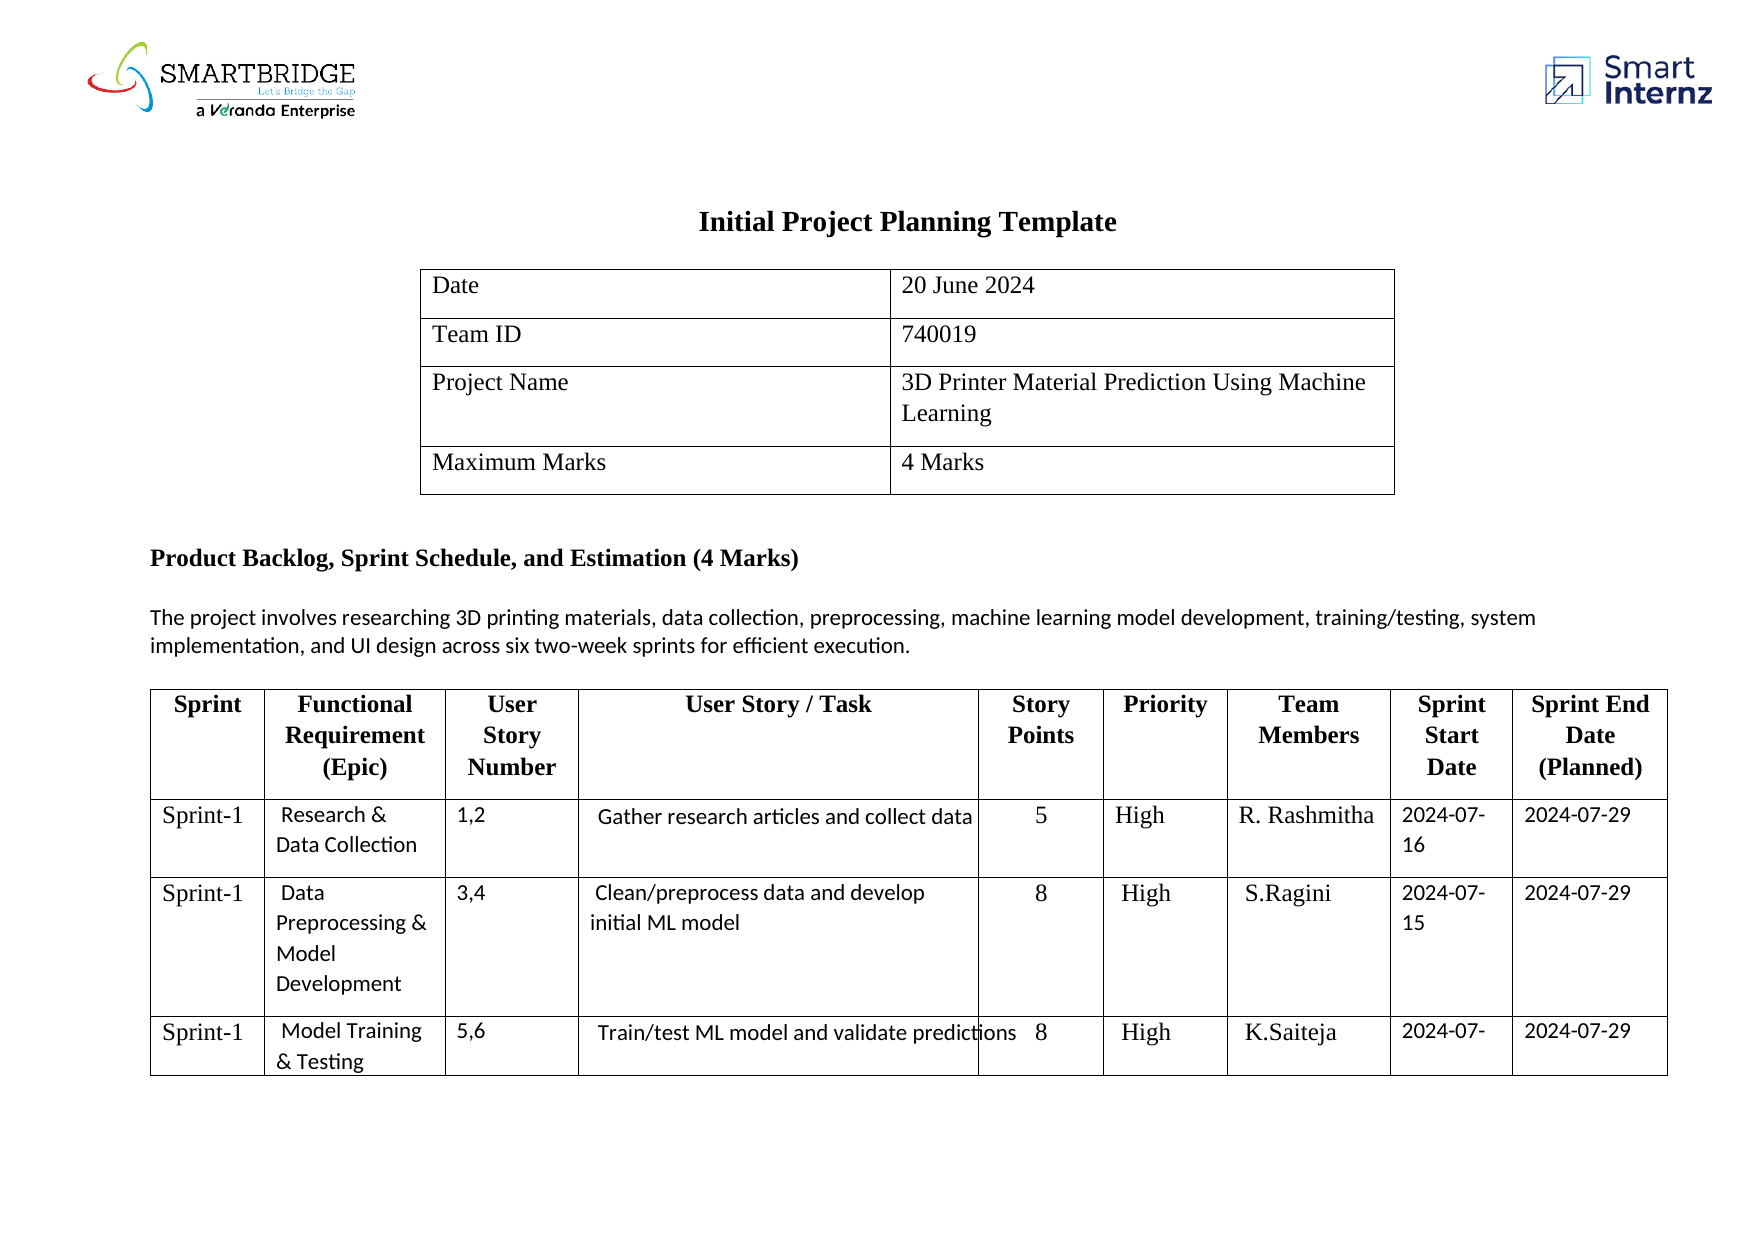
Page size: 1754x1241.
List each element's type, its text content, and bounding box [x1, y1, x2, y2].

table_cell [579, 1017, 978, 1075]
table_header Functional Requirement (Epic) [265, 690, 445, 799]
table_cell Team ID [421, 319, 890, 366]
table_cell 2024-07-29 [1513, 878, 1667, 1016]
table_cell High [1104, 1017, 1227, 1075]
table_cell 8 [979, 878, 1103, 1016]
table_header 20 June 2024 [891, 270, 1394, 318]
text The project involves researching 3D printing materials, data collection, preprocessing, machine learning model development, training/testing, system implementation, and UI design across six two-week sprints for efficient execution. [150, 603, 1665, 659]
table_cell 5 [979, 800, 1103, 877]
table_cell 2024-07-16 [1391, 800, 1512, 877]
table_cell Project Name [421, 367, 890, 446]
table_cell Sprint-1 [151, 800, 264, 877]
table_header User Story Number [446, 690, 578, 799]
table_header Sprint [151, 690, 264, 799]
table_cell Data Preprocessing & Model Development [265, 878, 445, 1016]
table_cell High [1104, 878, 1227, 1016]
table_cell 1,2 [446, 800, 578, 877]
table_cell Sprint-1 [151, 1017, 264, 1075]
table_cell S.Ragini [1228, 878, 1390, 1016]
table_cell Research & Data Collection [265, 800, 445, 877]
table_cell 5,6 [446, 1017, 578, 1075]
table_header User Story / Task [579, 690, 978, 799]
table_cell 3,4 [446, 878, 578, 1016]
text Initial Project Planning Template [150, 204, 1665, 238]
table_cell 2024-07-15 [1391, 1017, 1512, 1075]
text Product Backlog, Sprint Schedule, and Estimation (4 Marks) [150, 543, 1665, 572]
table_cell High [1104, 800, 1227, 877]
table_header Team Members [1228, 690, 1390, 799]
picture [1540, 55, 1717, 104]
table_cell 2024-07-29 [1513, 800, 1667, 877]
table_header Date [421, 270, 890, 318]
table_cell 2024-07-29 [1513, 1017, 1667, 1075]
table_cell R. Rashmitha [1228, 800, 1390, 877]
table_cell 4 Marks [891, 447, 1394, 494]
table_header Story Points [979, 690, 1103, 799]
table_header Sprint End Date (Planned) [1513, 690, 1667, 799]
table_cell 8 [979, 1017, 1103, 1075]
table_header Priority [1104, 690, 1227, 799]
table_cell Clean/preprocess data and develop initial ML model [579, 878, 978, 1016]
table_cell Sprint-1 [151, 878, 264, 1016]
table_cell K.Saiteja [1228, 1017, 1390, 1075]
table_header Sprint Start Date [1391, 690, 1512, 799]
picture [73, 18, 370, 141]
table_cell [579, 800, 978, 877]
table_cell 740019 [891, 319, 1394, 366]
table_cell Maximum Marks [421, 447, 890, 494]
table_cell 2024-07-15 [1391, 878, 1512, 1016]
table_cell Model Training & Testing [265, 1017, 445, 1075]
table_cell 3D Printer Material Prediction Using Machine Learning [891, 367, 1394, 446]
